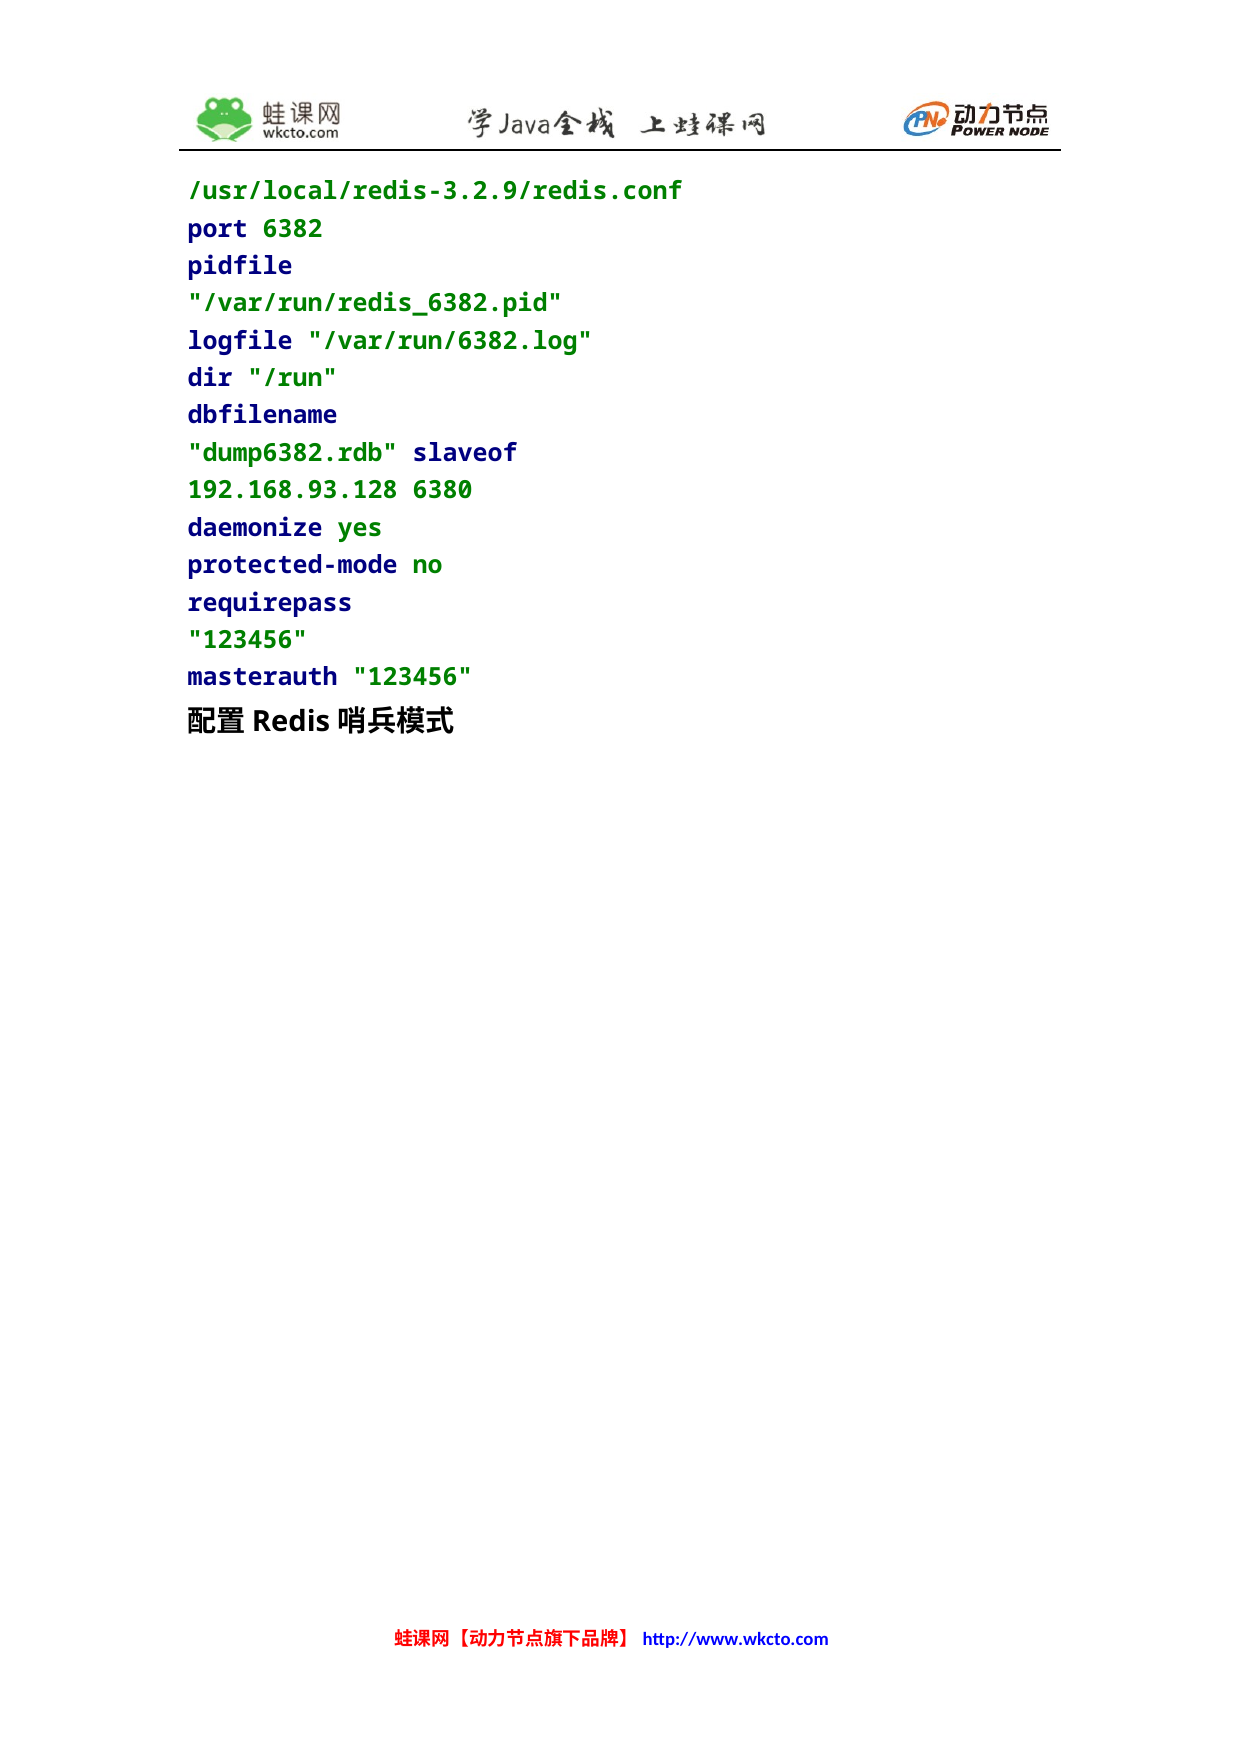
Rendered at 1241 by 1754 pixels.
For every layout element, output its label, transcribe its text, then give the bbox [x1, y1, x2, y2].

text daemonize yes protected-mode no requirepass "123456" [187, 509, 463, 656]
text include /usr/local/redis-3.2.9/redis.conf port 6382 [187, 173, 753, 244]
text pidfile "/var/run/redis_6382.pid" logfile "/var/run/6382.log" [187, 248, 643, 357]
text masterauth "123456" [187, 659, 1105, 693]
text dir "/run" [187, 360, 1105, 394]
text dbfilename "dump6382.rdb" slaveof 192.168.93.128 6380 [187, 397, 560, 506]
picture [192, 93, 1052, 142]
subtitle 配置Redis 哨兵模式 [187, 700, 1105, 740]
